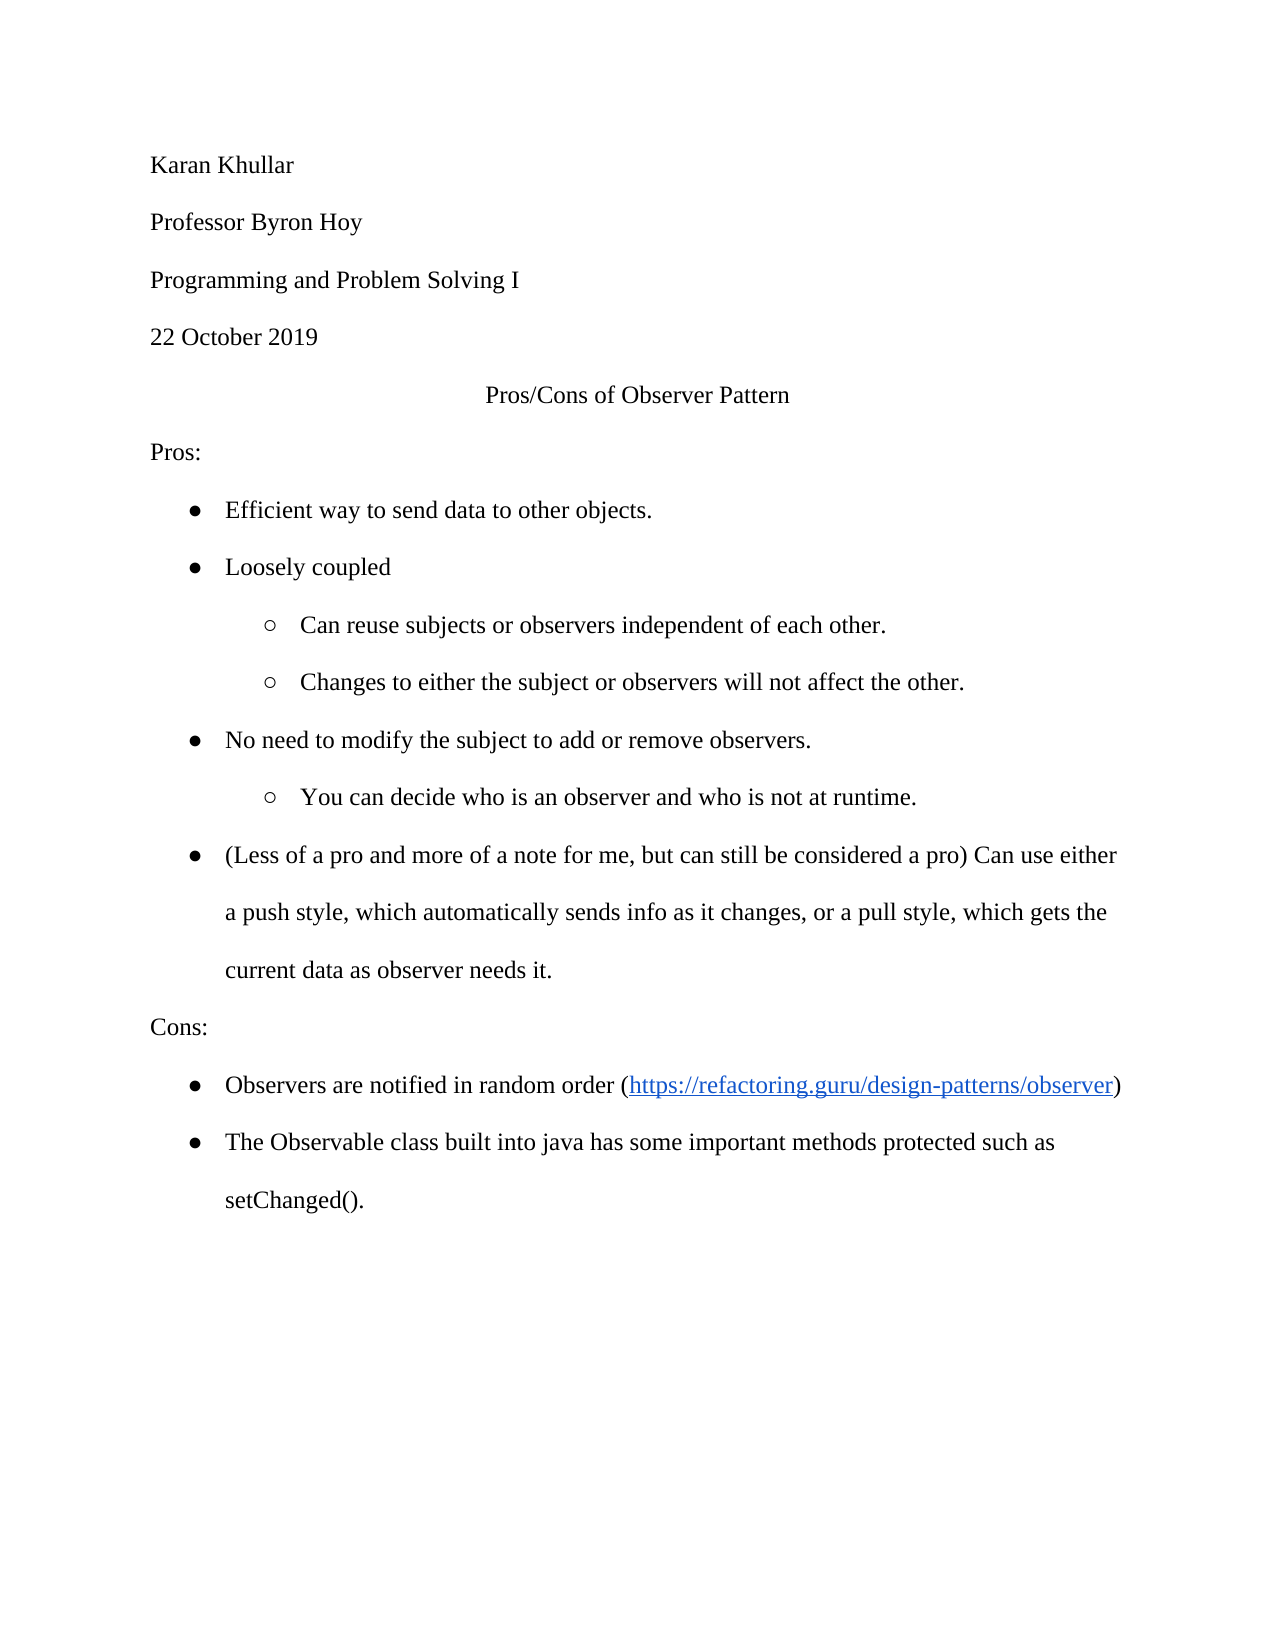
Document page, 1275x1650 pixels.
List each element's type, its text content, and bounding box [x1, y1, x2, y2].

list You can decide who is an observer and who is not at runtime. [262, 782, 1125, 811]
list Loosely coupled [187, 552, 1125, 581]
text Cons: [150, 1012, 1125, 1041]
list Can reuse subjects or observers independent of each other. [262, 610, 1125, 639]
text 22 October 2019 [150, 322, 1125, 351]
list Changes to either the subject or observers will not affect the other. [262, 667, 1125, 696]
text Professor Byron Hoy [150, 207, 1125, 236]
list (Less of a pro and more of a note for me, but can still be considered a pro) Can use either a push style, which automatically sends info as it changes, or a pull style, which gets the current data as observer needs it. [187, 840, 1125, 984]
text Pros/Cons of Observer Pattern [150, 380, 1125, 409]
text Pros: [150, 437, 1125, 466]
text Programming and Problem Solving I [150, 265, 1125, 294]
list The Observable class built into java has some important methods protected such as setChanged(). [187, 1127, 1125, 1214]
text Karan Khullar [150, 150, 1125, 179]
list Efficient way to send data to other objects. [187, 495, 1125, 524]
list Observers are notified in random order (https://refactoring.guru/design-patterns/observer) [187, 1070, 1125, 1099]
list No need to modify the subject to add or remove observers. [187, 725, 1125, 754]
